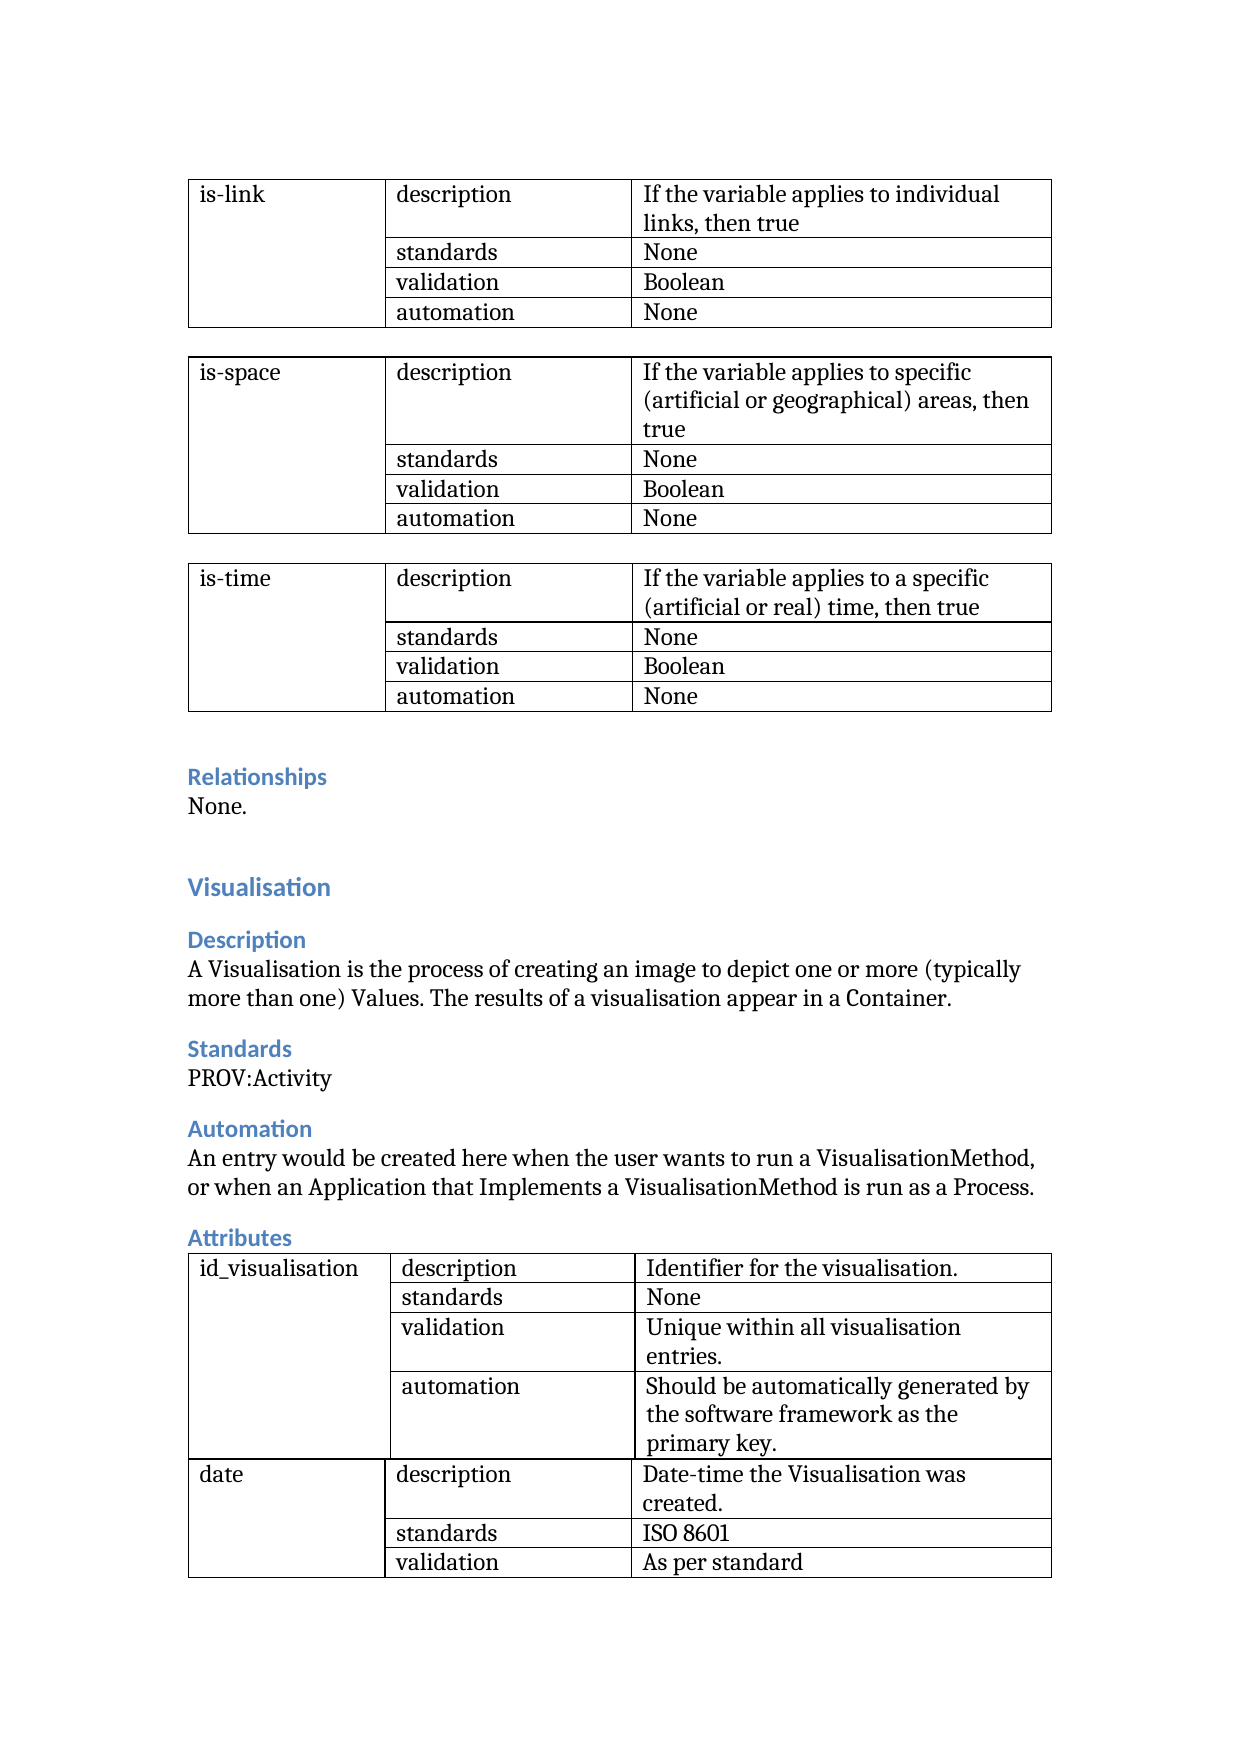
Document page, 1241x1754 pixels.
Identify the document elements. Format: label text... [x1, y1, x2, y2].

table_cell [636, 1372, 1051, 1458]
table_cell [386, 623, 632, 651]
subtitle Description [187, 924, 1053, 955]
text PROV:Activity [187, 1063, 1053, 1092]
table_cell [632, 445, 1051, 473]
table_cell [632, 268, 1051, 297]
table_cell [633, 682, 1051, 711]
subtitle Visualisation [187, 870, 1053, 903]
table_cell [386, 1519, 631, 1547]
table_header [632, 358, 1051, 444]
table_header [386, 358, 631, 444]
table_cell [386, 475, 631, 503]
subtitle Standards [187, 1033, 1053, 1063]
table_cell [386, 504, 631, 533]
text None. [187, 792, 1053, 821]
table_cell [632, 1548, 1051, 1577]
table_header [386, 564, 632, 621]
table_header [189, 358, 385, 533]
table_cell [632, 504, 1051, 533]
text An entry would be created here when the user wants to run a VisualisationMethod, or when an Application that Implements a VisualisationMethod is run as a Process. [187, 1144, 1053, 1201]
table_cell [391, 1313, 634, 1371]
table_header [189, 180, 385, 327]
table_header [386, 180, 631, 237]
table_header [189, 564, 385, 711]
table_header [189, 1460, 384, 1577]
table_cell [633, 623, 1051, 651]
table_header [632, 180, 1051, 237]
subtitle Attributes [187, 1222, 1053, 1252]
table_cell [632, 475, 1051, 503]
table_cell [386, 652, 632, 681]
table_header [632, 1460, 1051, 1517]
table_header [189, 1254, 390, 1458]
subtitle Relationships [187, 761, 1053, 792]
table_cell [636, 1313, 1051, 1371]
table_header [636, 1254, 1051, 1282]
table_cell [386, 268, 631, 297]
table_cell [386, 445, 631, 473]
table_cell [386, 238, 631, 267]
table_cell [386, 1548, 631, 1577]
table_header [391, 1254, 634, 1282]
subtitle Automation [187, 1113, 1053, 1144]
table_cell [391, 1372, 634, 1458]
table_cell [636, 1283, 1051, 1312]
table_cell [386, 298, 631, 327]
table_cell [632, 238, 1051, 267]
text A Visualisation is the process of creating an image to depict one or more (typically more than one) Values. The results of a visualisation appear in a Container. [187, 955, 1053, 1012]
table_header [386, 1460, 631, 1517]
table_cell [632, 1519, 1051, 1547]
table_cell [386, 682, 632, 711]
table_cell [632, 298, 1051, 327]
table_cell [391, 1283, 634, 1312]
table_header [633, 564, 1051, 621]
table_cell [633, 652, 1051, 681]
